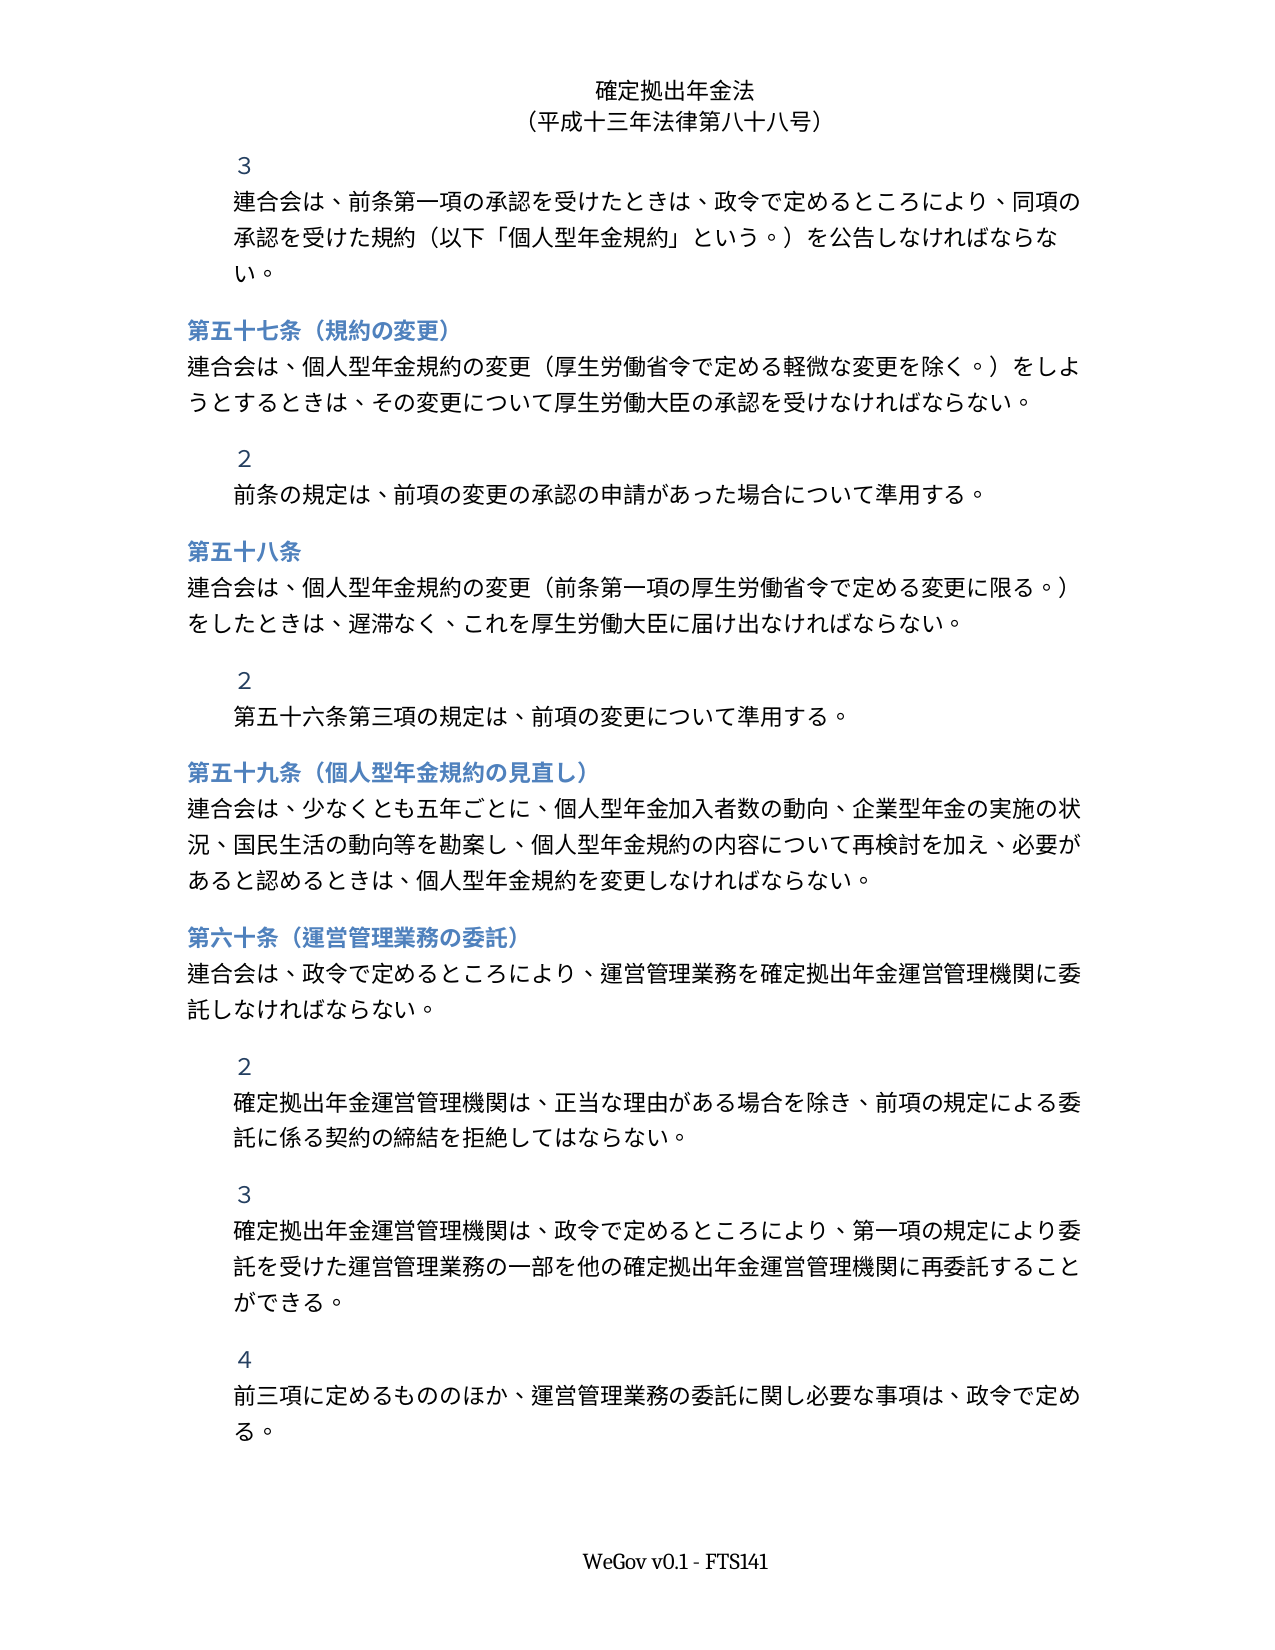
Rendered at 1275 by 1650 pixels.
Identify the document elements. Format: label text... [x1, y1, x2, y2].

subtitle 第五十八条 [187, 536, 1087, 567]
text 確定拠出年金運営管理機関は、正当な理由がある場合を除き、前項の規定による委託に係る契約の締結を拒絶してはならない。 [233, 1086, 1087, 1154]
subtitle ４ [233, 1344, 1087, 1375]
subtitle ２ [233, 443, 1087, 474]
text 前条の規定は、前項の変更の承認の申請があった場合について準用する。 [233, 479, 1087, 510]
subtitle ２ [233, 1051, 1087, 1082]
text 連合会は、政令で定めるところにより、運営管理業務を確定拠出年金運営管理機関に委託しなければならない。 [187, 958, 1087, 1025]
text 第五十六条第三項の規定は、前項の変更について準用する。 [233, 701, 1087, 732]
subtitle 第五十七条（規約の変更） [187, 314, 1087, 346]
text 連合会は、前条第一項の承認を受けたときは、政令で定めるところにより、同項の承認を受けた規約（以下「個人型年金規約」という。）を公告しなければならない。 [233, 186, 1087, 289]
text 連合会は、少なくとも五年ごとに、個人型年金加入者数の動向、企業型年金の実施の状況、国民生活の動向等を勘案し、個人型年金規約の内容について再検討を加え、必要があると認めるときは、個人型年金規約を変更しなければならない。 [187, 793, 1087, 896]
subtitle 第六十条（運営管理業務の委託） [187, 922, 1087, 953]
subtitle ３ [233, 1179, 1087, 1210]
text 前三項に定めるもののほか、運営管理業務の委託に関し必要な事項は、政令で定める。 [233, 1380, 1087, 1447]
subtitle ２ [233, 664, 1087, 696]
text 確定拠出年金運営管理機関は、政令で定めるところにより、第一項の規定により委託を受けた運営管理業務の一部を他の確定拠出年金運営管理機関に再委託することができる。 [233, 1215, 1087, 1318]
text 連合会は、個人型年金規約の変更（厚生労働省令で定める軽微な変更を除く。）をしようとするときは、その変更について厚生労働大臣の承認を受けなければならない。 [187, 351, 1087, 418]
subtitle 第五十九条（個人型年金規約の見直し） [187, 757, 1087, 788]
text 連合会は、個人型年金規約の変更（前条第一項の厚生労働省令で定める変更に限る。）をしたときは、遅滞なく、これを厚生労働大臣に届け出なければならない。 [187, 572, 1087, 639]
subtitle ３ [233, 150, 1087, 181]
